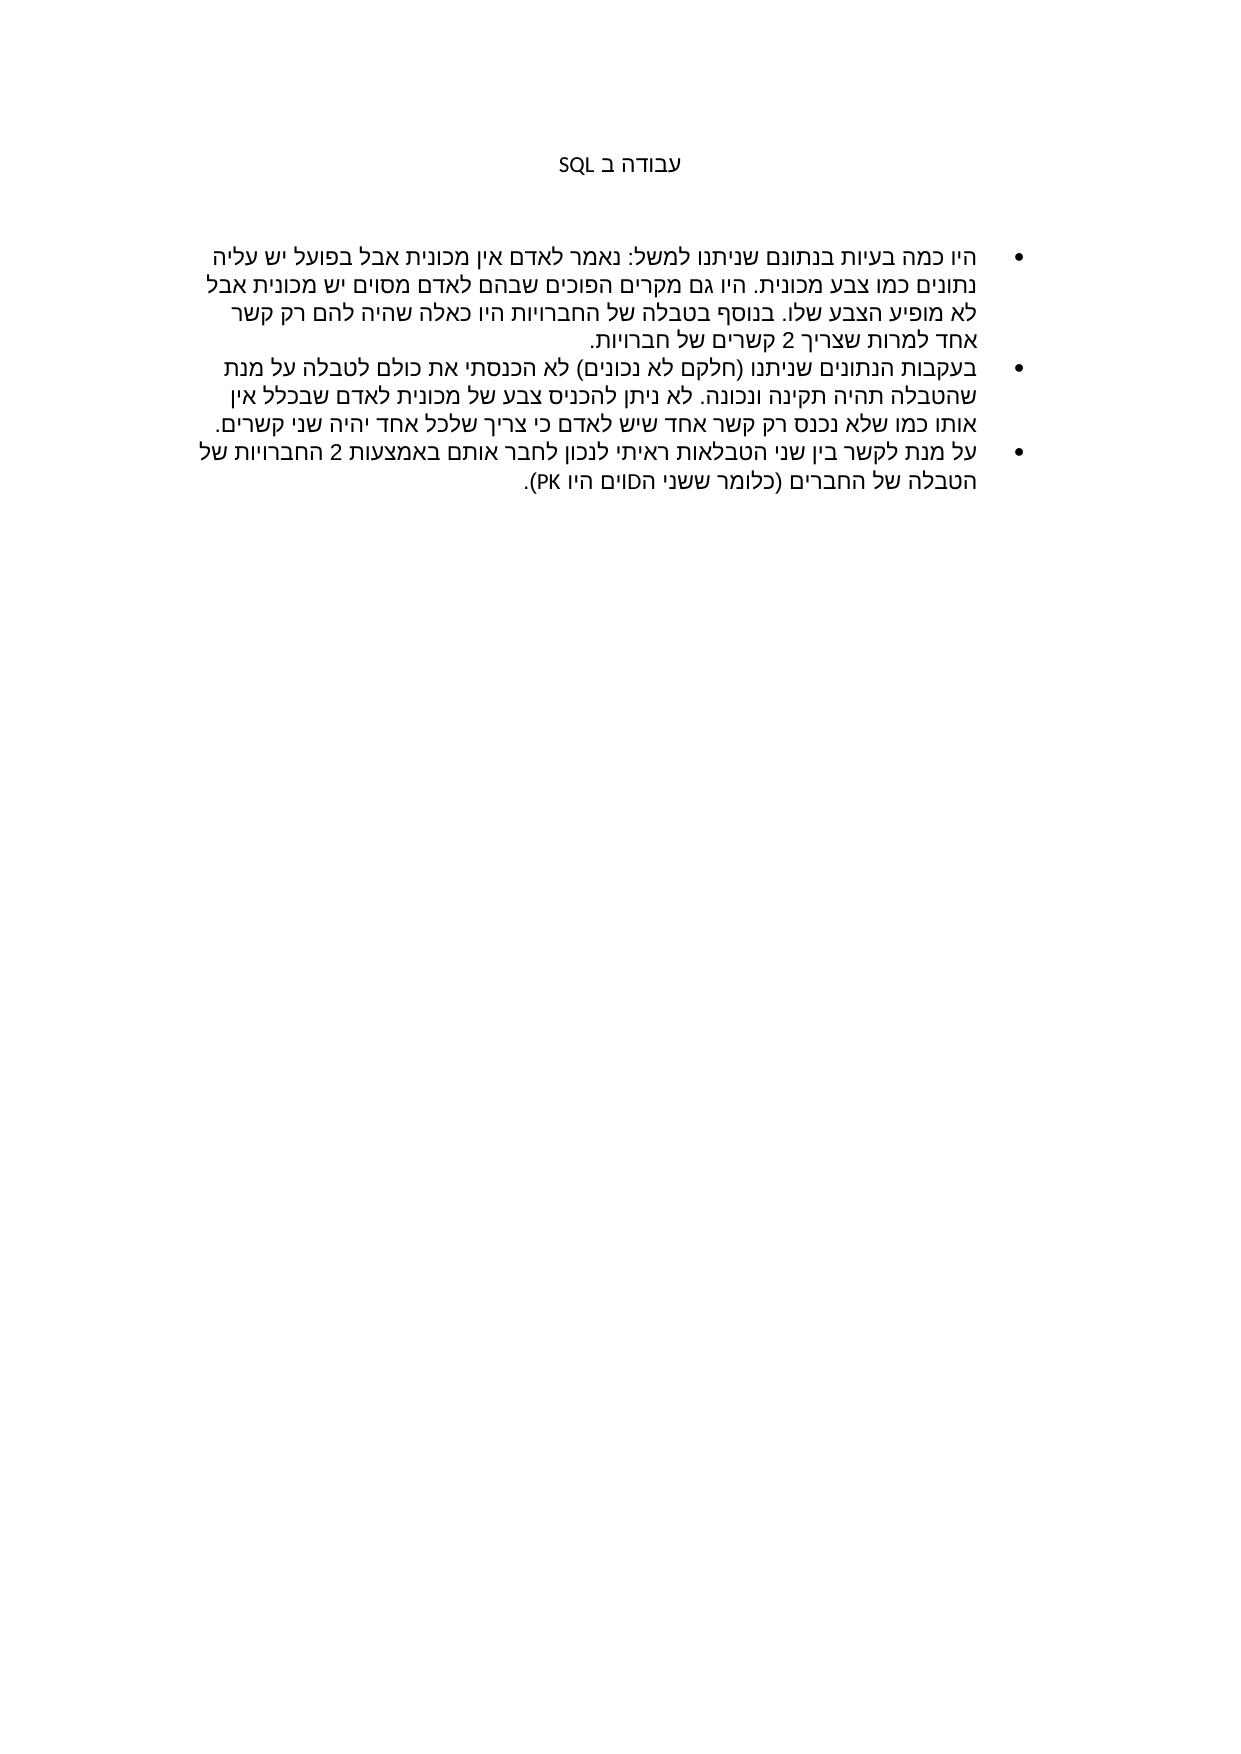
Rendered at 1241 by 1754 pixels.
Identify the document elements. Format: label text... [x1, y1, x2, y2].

list על מנת לקשר בין שני הטבלאות ראיתי לנכון לחבר אותם באמצעות 2 החברויות של הטבלה של החברים (כלומר ששני הIDים היו PK). [187, 439, 1015, 495]
list היו כמה בעיות בנתונם שניתנו למשל: נאמר לאדם אין מכונית אבל בפועל יש עליה נתונים כמו צבע מכונית. היו גם מקרים הפוכים שבהם לאדם מסוים יש מכונית אבל לא מופיע הצבע שלו. בנוסף בטבלה של החברויות היו כאלה שהיה להם רק קשר אחד למרות שצריך 2 קשרים של חברויות. [187, 244, 1015, 354]
list בעקבות הנתונים שניתנו (חלקם לא נכונים) לא הכנסתי את כולם לטבלה על מנת שהטבלה תהיה תקינה ונכונה. לא ניתן להכניס צבע של מכונית לאדם שבכלל אין אותו כמו שלא נכנס רק קשר אחד שיש לאדם כי צריך שלכל אחד יהיה שני קשרים. [187, 355, 1015, 438]
text עבודה ב SQL [187, 150, 1053, 178]
